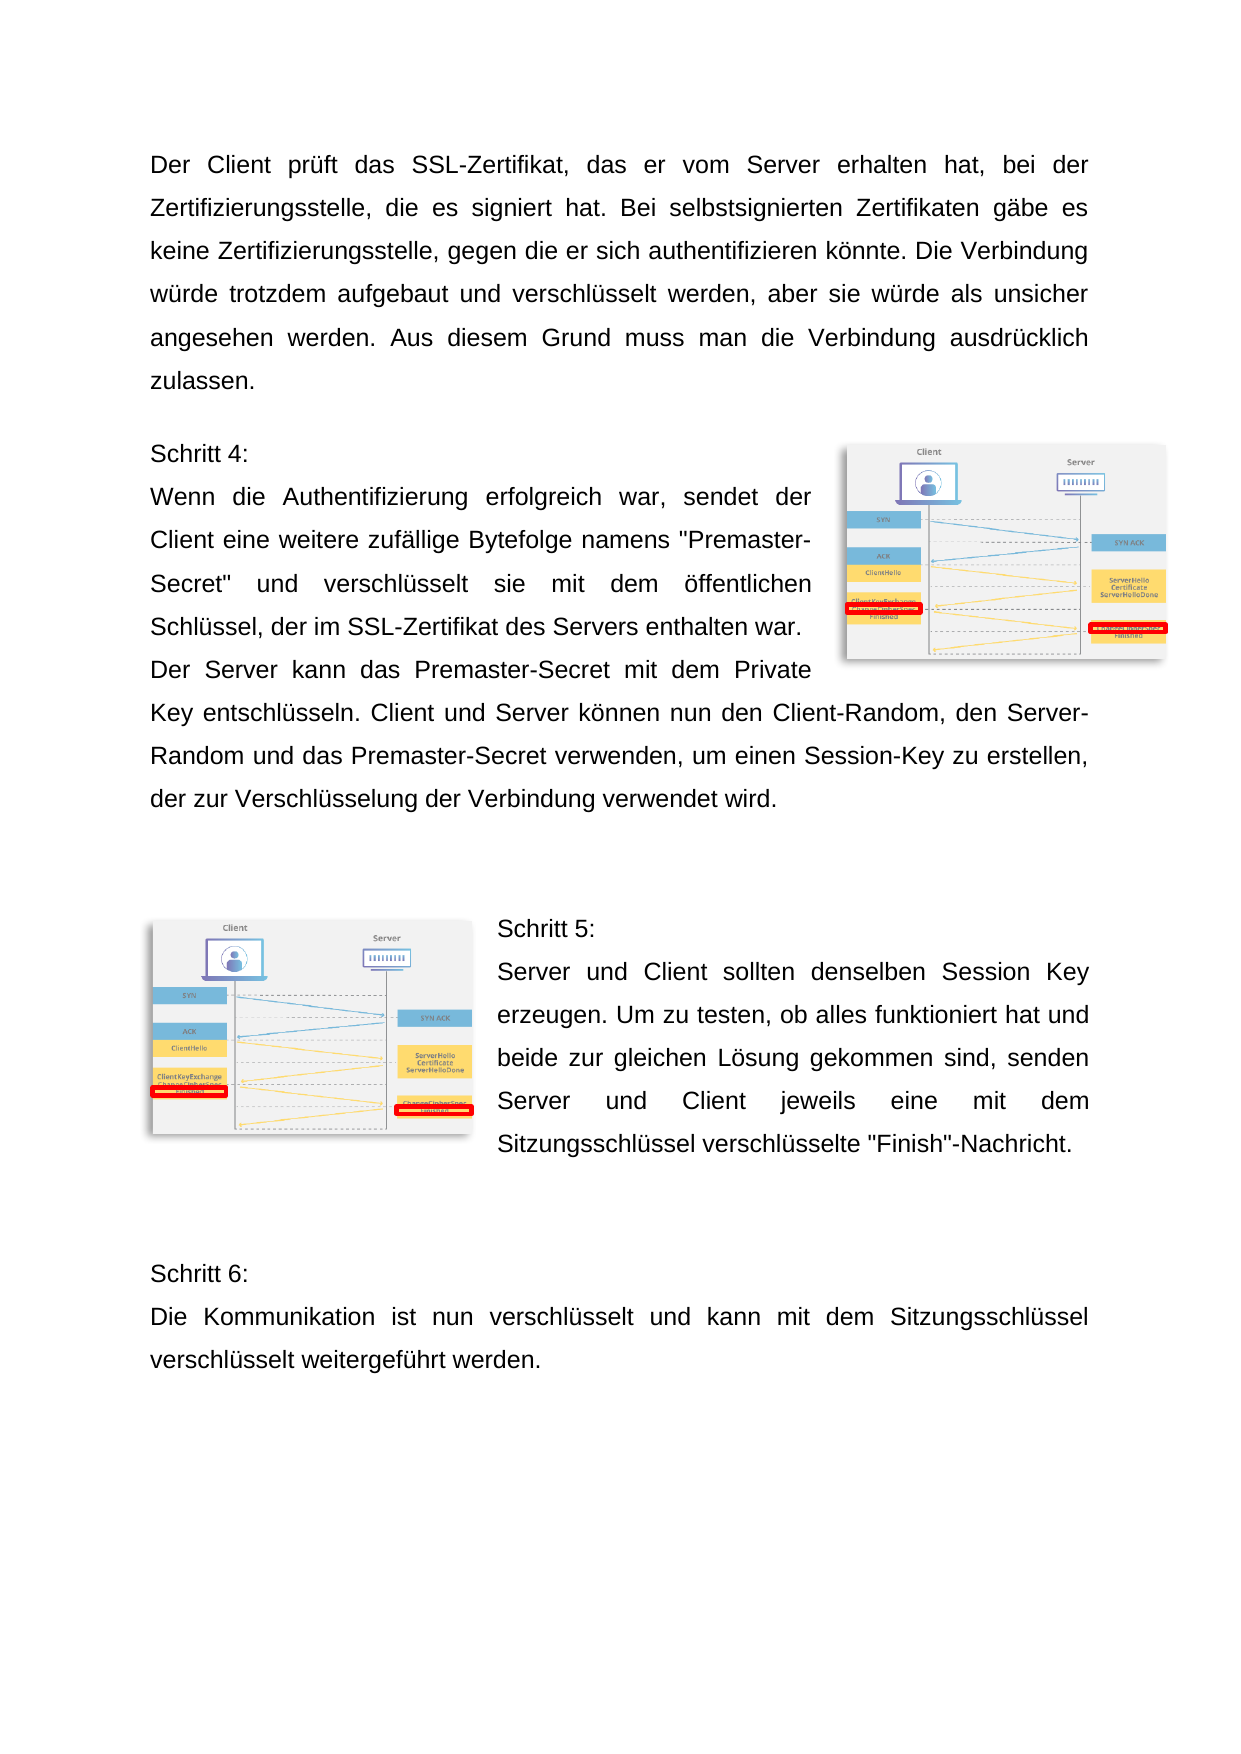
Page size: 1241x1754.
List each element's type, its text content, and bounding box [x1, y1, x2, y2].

picture [847, 445, 1166, 659]
picture [152, 921, 472, 1134]
text Schritt 5: [150, 914, 1090, 942]
text Die Kommunikation ist nun verschlüsselt und kann mit dem Sitzungsschlüssel verschlüsselt weitergeführt werden. [150, 1302, 1090, 1374]
text Der Server kann das Premaster-Secret mit dem Private Key entschlüsseln. Client und Server können nun den Client-Random, den Server-Random und das Premaster-Secret verwenden, um einen Session-Key zu erstellen, der zur Verschlüsselung der Verbindung verwendet wird. [150, 655, 1090, 813]
text Schritt 4: [150, 439, 1090, 468]
text Schritt 6: [150, 1259, 1090, 1287]
